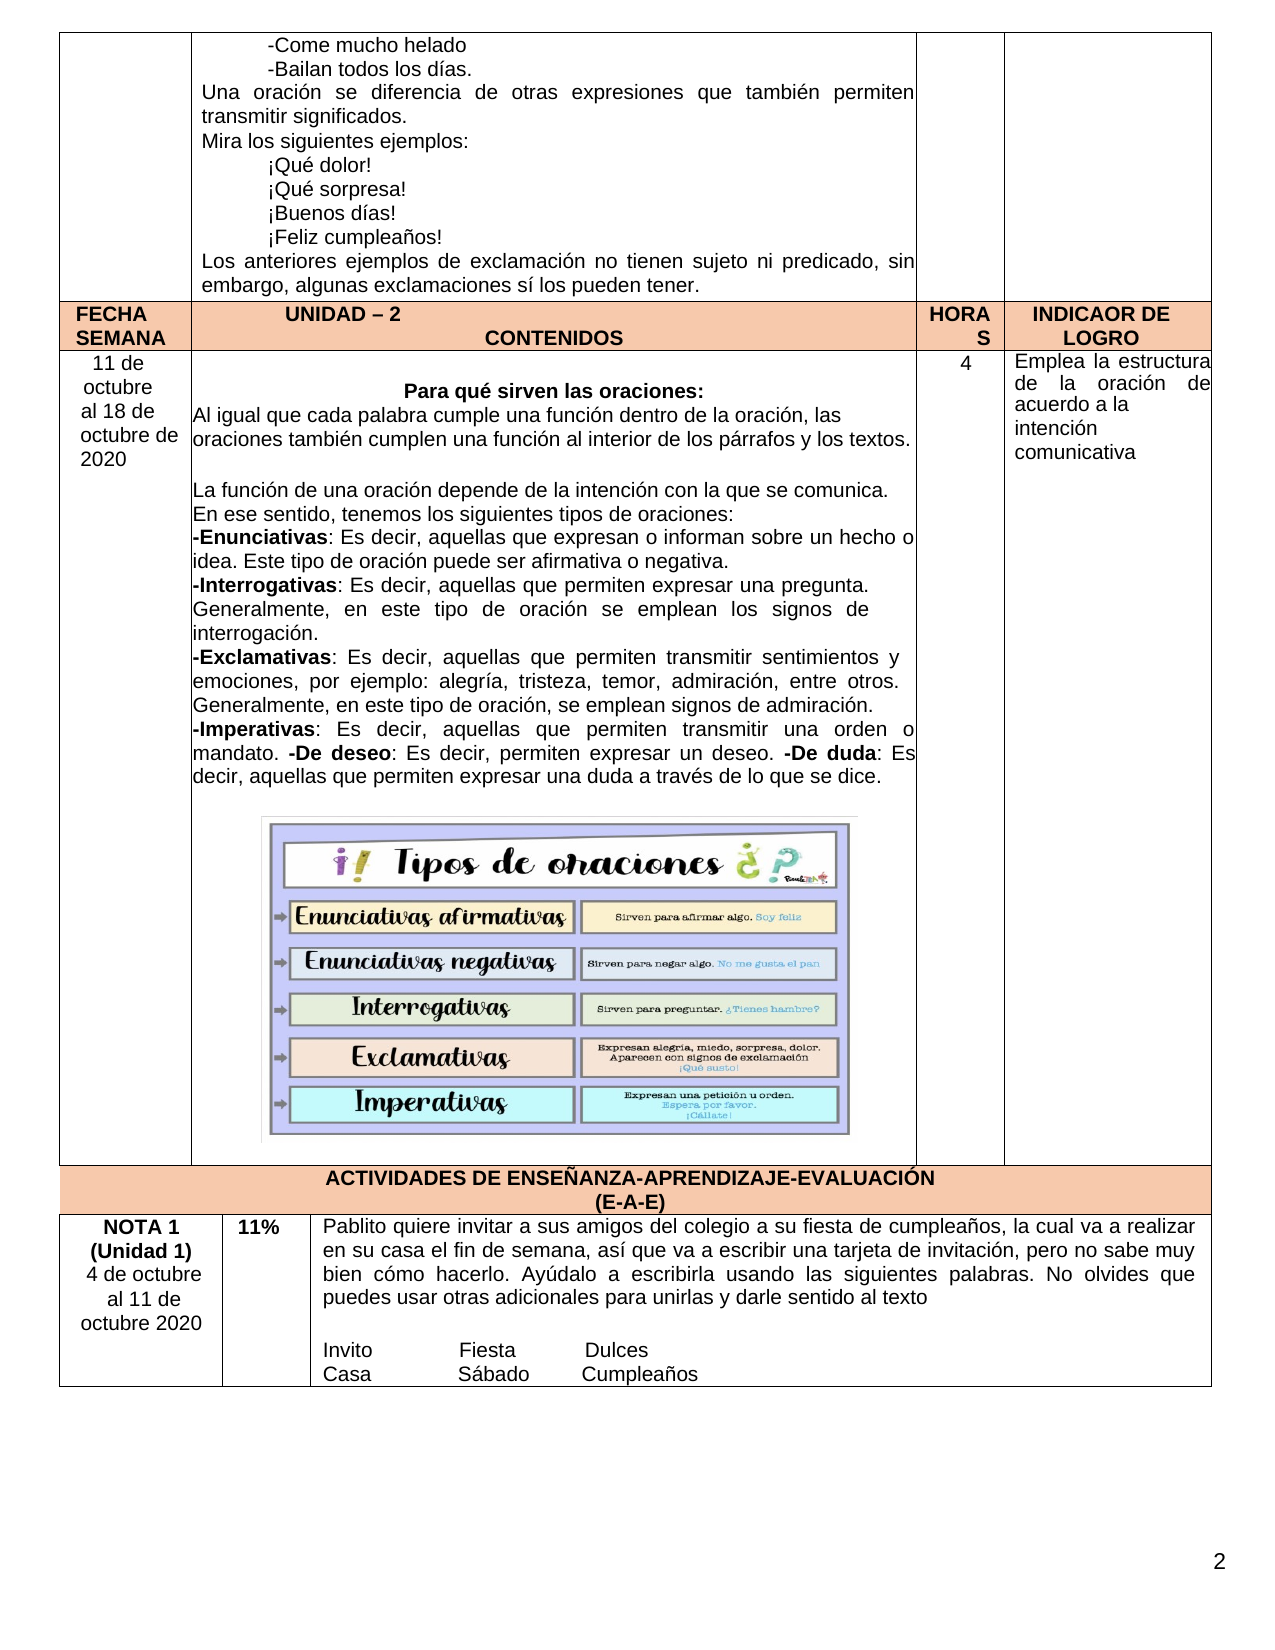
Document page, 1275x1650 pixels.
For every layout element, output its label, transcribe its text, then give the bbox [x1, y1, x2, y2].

table_cell INDICAOR DE LOGRO [1005, 302, 1211, 350]
table_cell FECHA SEMANA [60, 302, 191, 350]
table_header [1005, 33, 1211, 301]
table_cell Emplea la estructura de la oración de acuerdo a la intención comunicativa [1005, 351, 1211, 1165]
table_cell HORA S [917, 302, 1004, 350]
table_cell UNIDAD – 2 CONTENIDOS [192, 302, 916, 350]
picture [261, 816, 858, 1143]
table_cell 11 de octubre al 18 de octubre de 2020 [60, 351, 191, 1165]
table_cell 11% [223, 1215, 310, 1386]
table_header -Come mucho helado -Bailan todos los días. Una oración se diferencia de otras expresiones que también permiten transmitir significados. Mira los siguientes ejemplos: ¡Qué dolor! ¡Qué sorpresa! ¡Buenos días! ¡Feliz cumpleaños! Los anteriores ejemplos de exclamación no tienen sujeto ni predicado, sin embargo, algunas exclamaciones sí los pueden tener. [192, 33, 916, 301]
table_cell Para qué sirven las oraciones: Al igual que cada palabra cumple una función dentro de la oración, las oraciones también cumplen una función al interior de los párrafos y los textos. La función de una oración depende de la intención con la que se comunica. En ese sentido, tenemos los siguientes tipos de oraciones: -Enunciativas: Es decir, aquellas que expresan o informan sobre un hecho o idea. Este tipo de oración puede ser afirmativa o negativa. -Interrogativas: Es decir, aquellas que permiten expresar una pregunta. Generalmente, en este tipo de oración se emplean los signos de interrogación. -Exclamativas: Es decir, aquellas que permiten transmitir sentimientos y emociones, por ejemplo: alegría, tristeza, temor, admiración, entre otros. Generalmente, en este tipo de oración, se emplean signos de admiración. -Imperativas: Es decir, aquellas que permiten transmitir una orden o mandato. -De deseo: Es decir, permiten expresar un deseo. -De duda: Es decir, aquellas que permiten expresar una duda a través de lo que se dice. [192, 351, 916, 1165]
table_header [917, 33, 1004, 301]
table_cell 4 [917, 351, 1004, 1165]
table_cell Pablito quiere invitar a sus amigos del colegio a su fiesta de cumpleaños, la cual va a realizar en su casa el fin de semana, así que va a escribir una tarjeta de invitación, pero no sabe muy bien cómo hacerlo. Ayúdalo a escribirla usando las siguientes palabras. No olvides que puedes usar otras adicionales para unirlas y darle sentido al texto Invito Fiesta Dulces Casa Sábado Cumpleaños [311, 1215, 1211, 1386]
table_cell ACTIVIDADES DE ENSEÑANZA-APRENDIZAJE-EVALUACIÓN (E-A-E) [60, 1166, 1211, 1214]
table_cell NOTA 1 (Unidad 1) 4 de octubre al 11 de octubre 2020 [60, 1215, 222, 1386]
table_header [60, 33, 191, 301]
